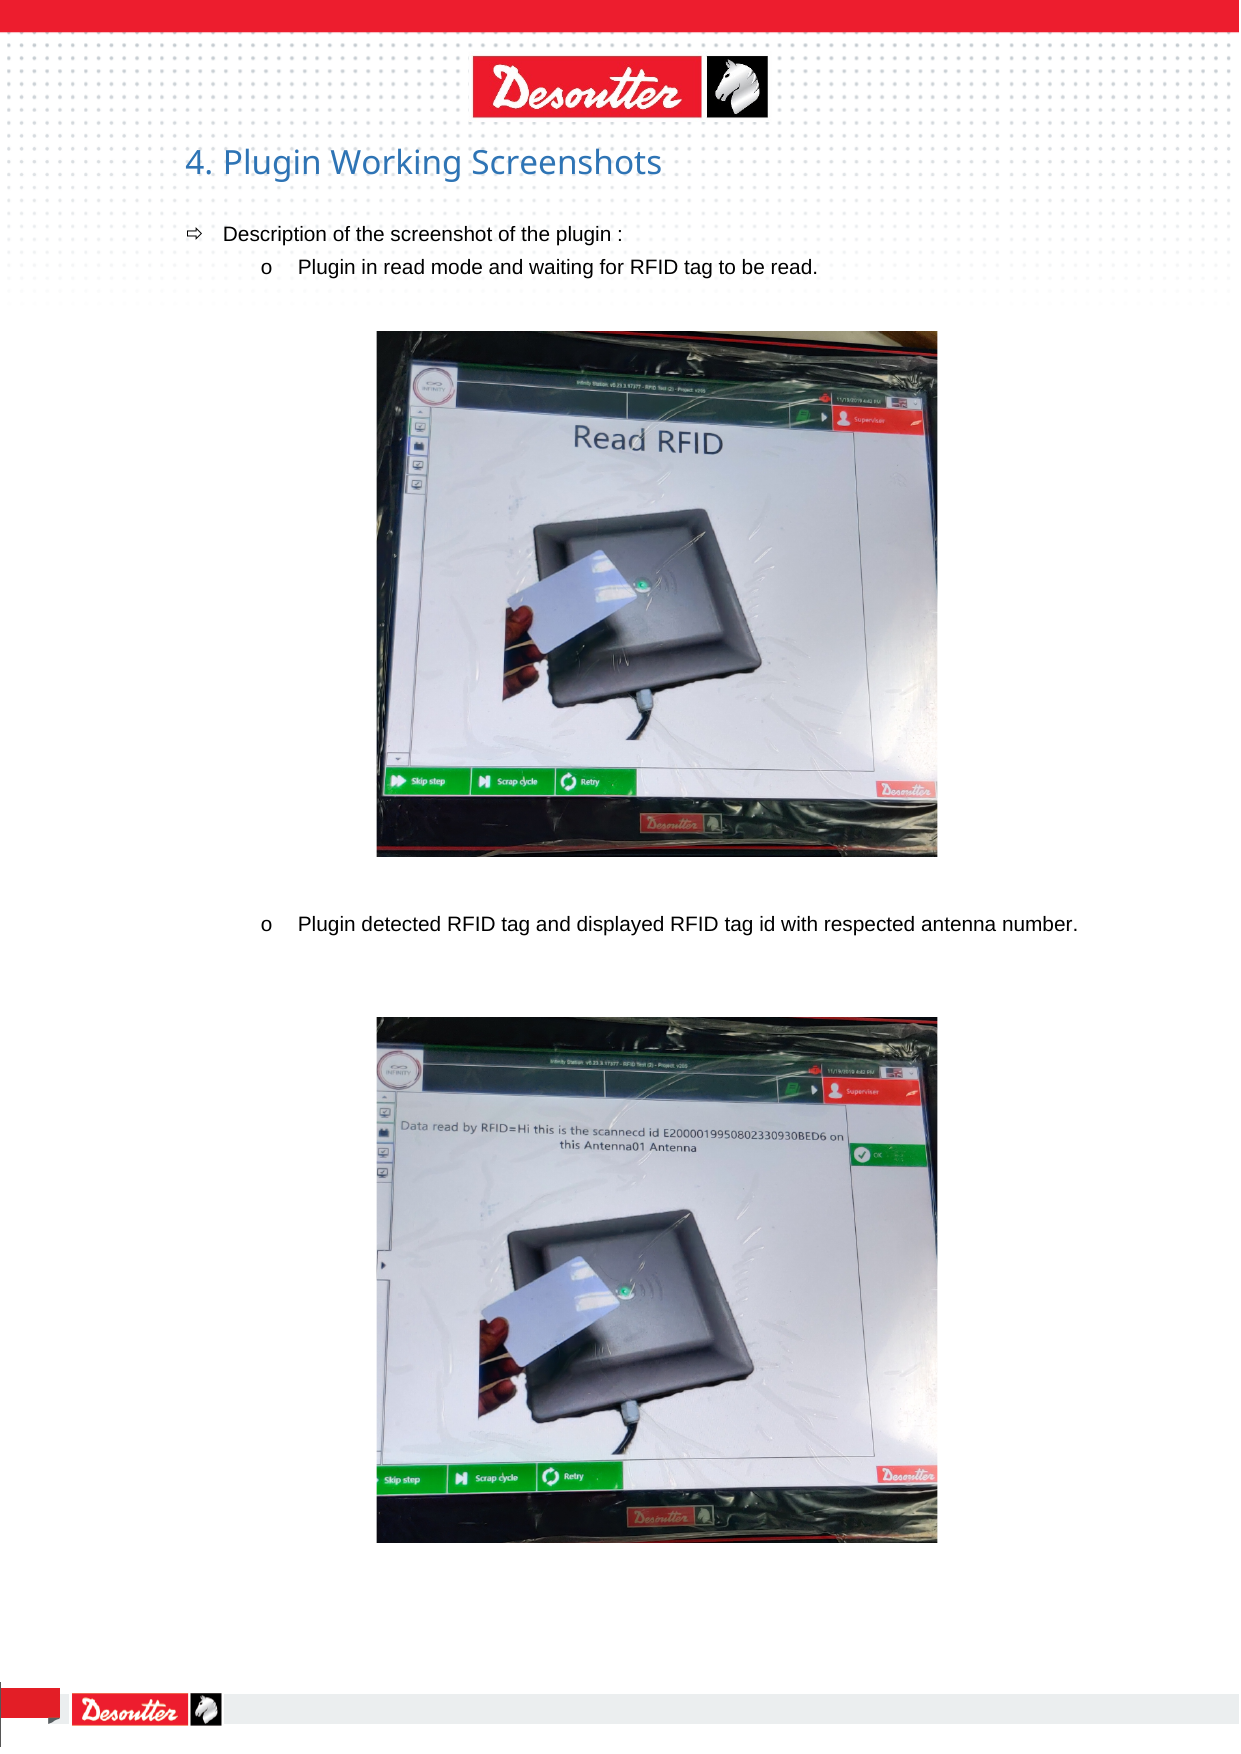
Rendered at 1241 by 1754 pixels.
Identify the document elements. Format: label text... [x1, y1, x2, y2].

picture [0, 1682, 1239, 1747]
picture [0, 0, 1239, 320]
list Plugin detected RFID tag and displayed RFID tag id with respected antenna number. [260, 905, 1093, 938]
picture [376, 331, 938, 857]
list Plugin in read mode and waiting for RFID tag to be read. [260, 248, 1093, 281]
picture [376, 1017, 938, 1543]
subtitle Plugin Working Screenshots [185, 148, 1093, 181]
list Description of the screenshot of the plugin : [185, 214, 1093, 248]
